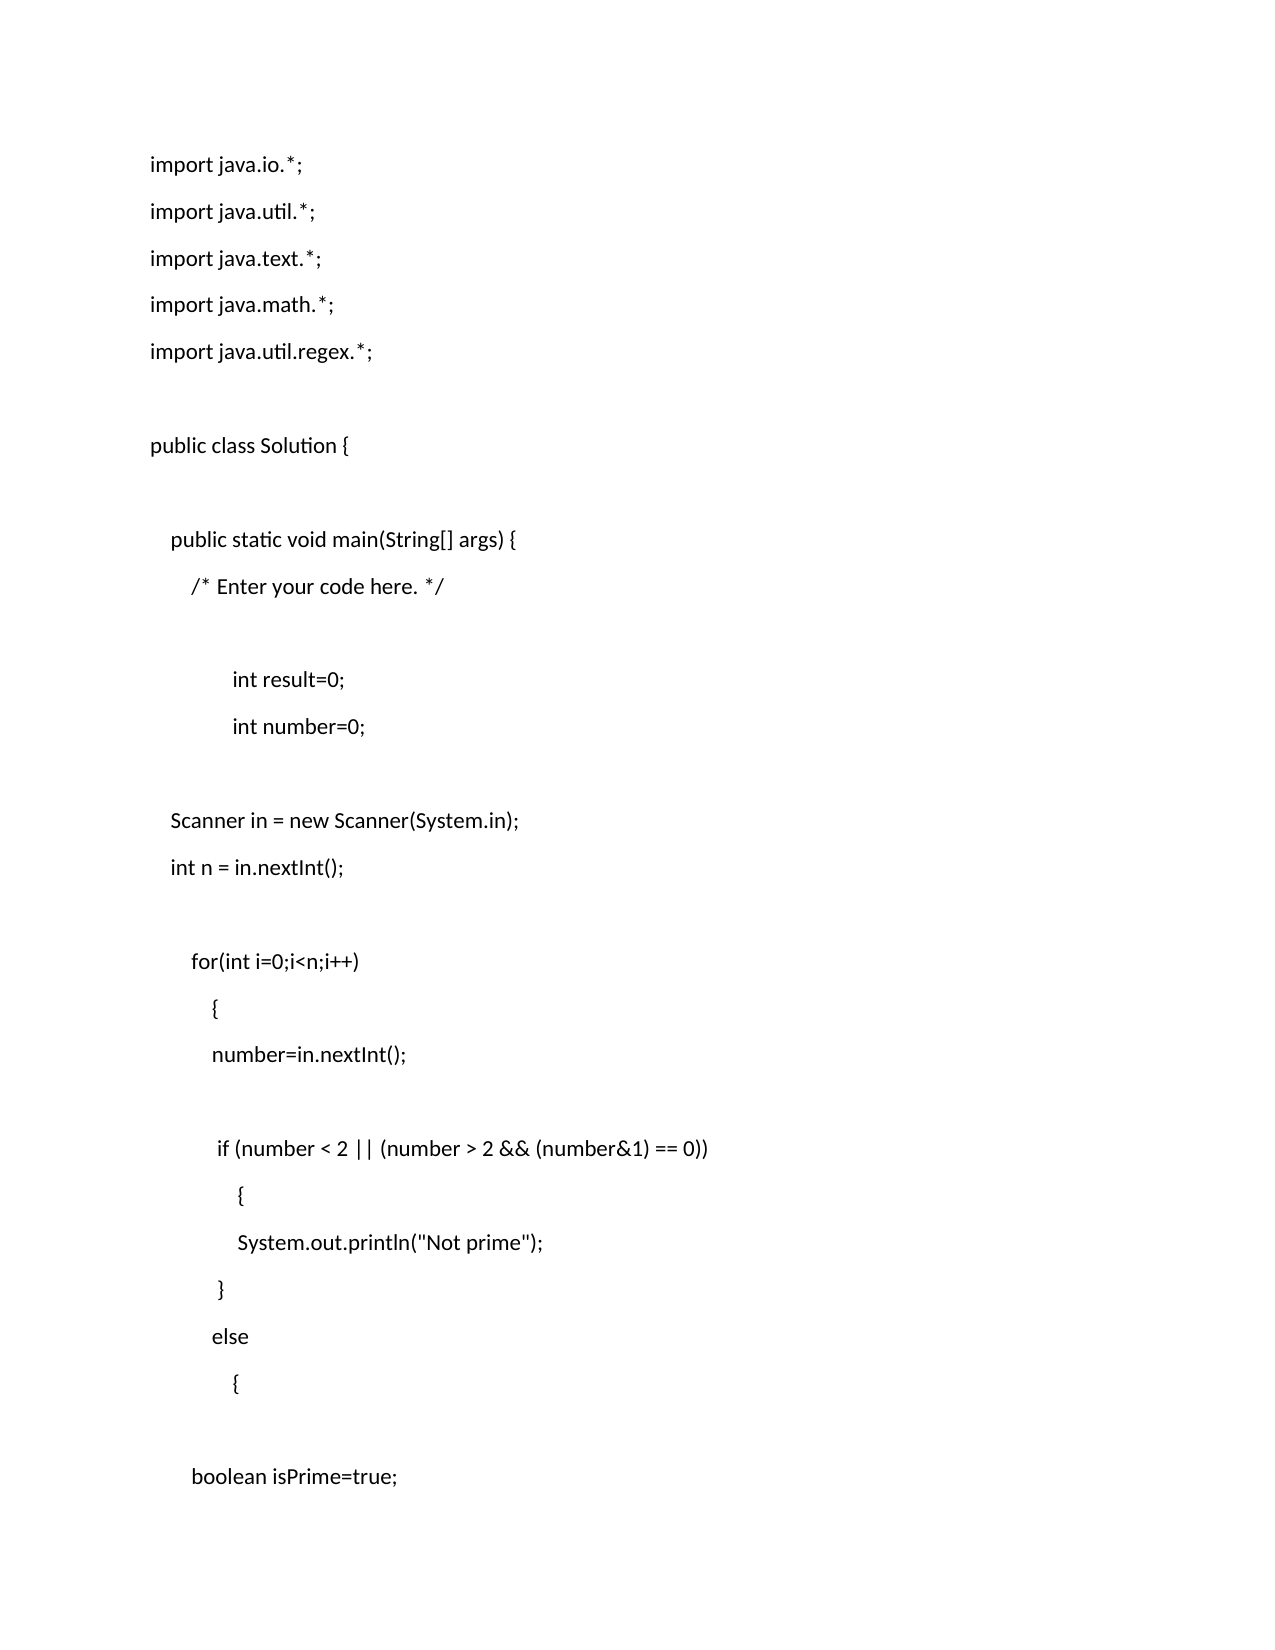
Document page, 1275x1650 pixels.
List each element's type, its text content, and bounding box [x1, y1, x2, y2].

text if (number < 2 || (number > 2 && (number&1) == 0)) [150, 1134, 1125, 1162]
text { [150, 1369, 1125, 1397]
text int result=0; [150, 666, 1125, 694]
text int n = in.nextInt(); [150, 853, 1125, 881]
text System.out.println("Not prime"); [150, 1228, 1125, 1256]
text public class Solution { [150, 431, 1125, 459]
text /* Enter your code here. */ [150, 572, 1125, 600]
text import java.util.*; [150, 197, 1125, 225]
text boolean isPrime=true; [150, 1462, 1125, 1491]
text for(int i=0;i<n;i++) [150, 947, 1125, 975]
text number=in.nextInt(); [150, 1041, 1125, 1069]
text int number=0; [150, 712, 1125, 741]
text public static void main(String[] args) { [150, 525, 1125, 553]
text { [150, 994, 1125, 1022]
text Scanner in = new Scanner(System.in); [150, 806, 1125, 834]
text } [150, 1275, 1125, 1303]
text import java.math.*; [150, 291, 1125, 319]
text else [150, 1322, 1125, 1350]
text import java.text.*; [150, 244, 1125, 272]
text { [150, 1181, 1125, 1209]
text import java.util.regex.*; [150, 337, 1125, 366]
text import java.io.*; [150, 150, 1125, 178]
